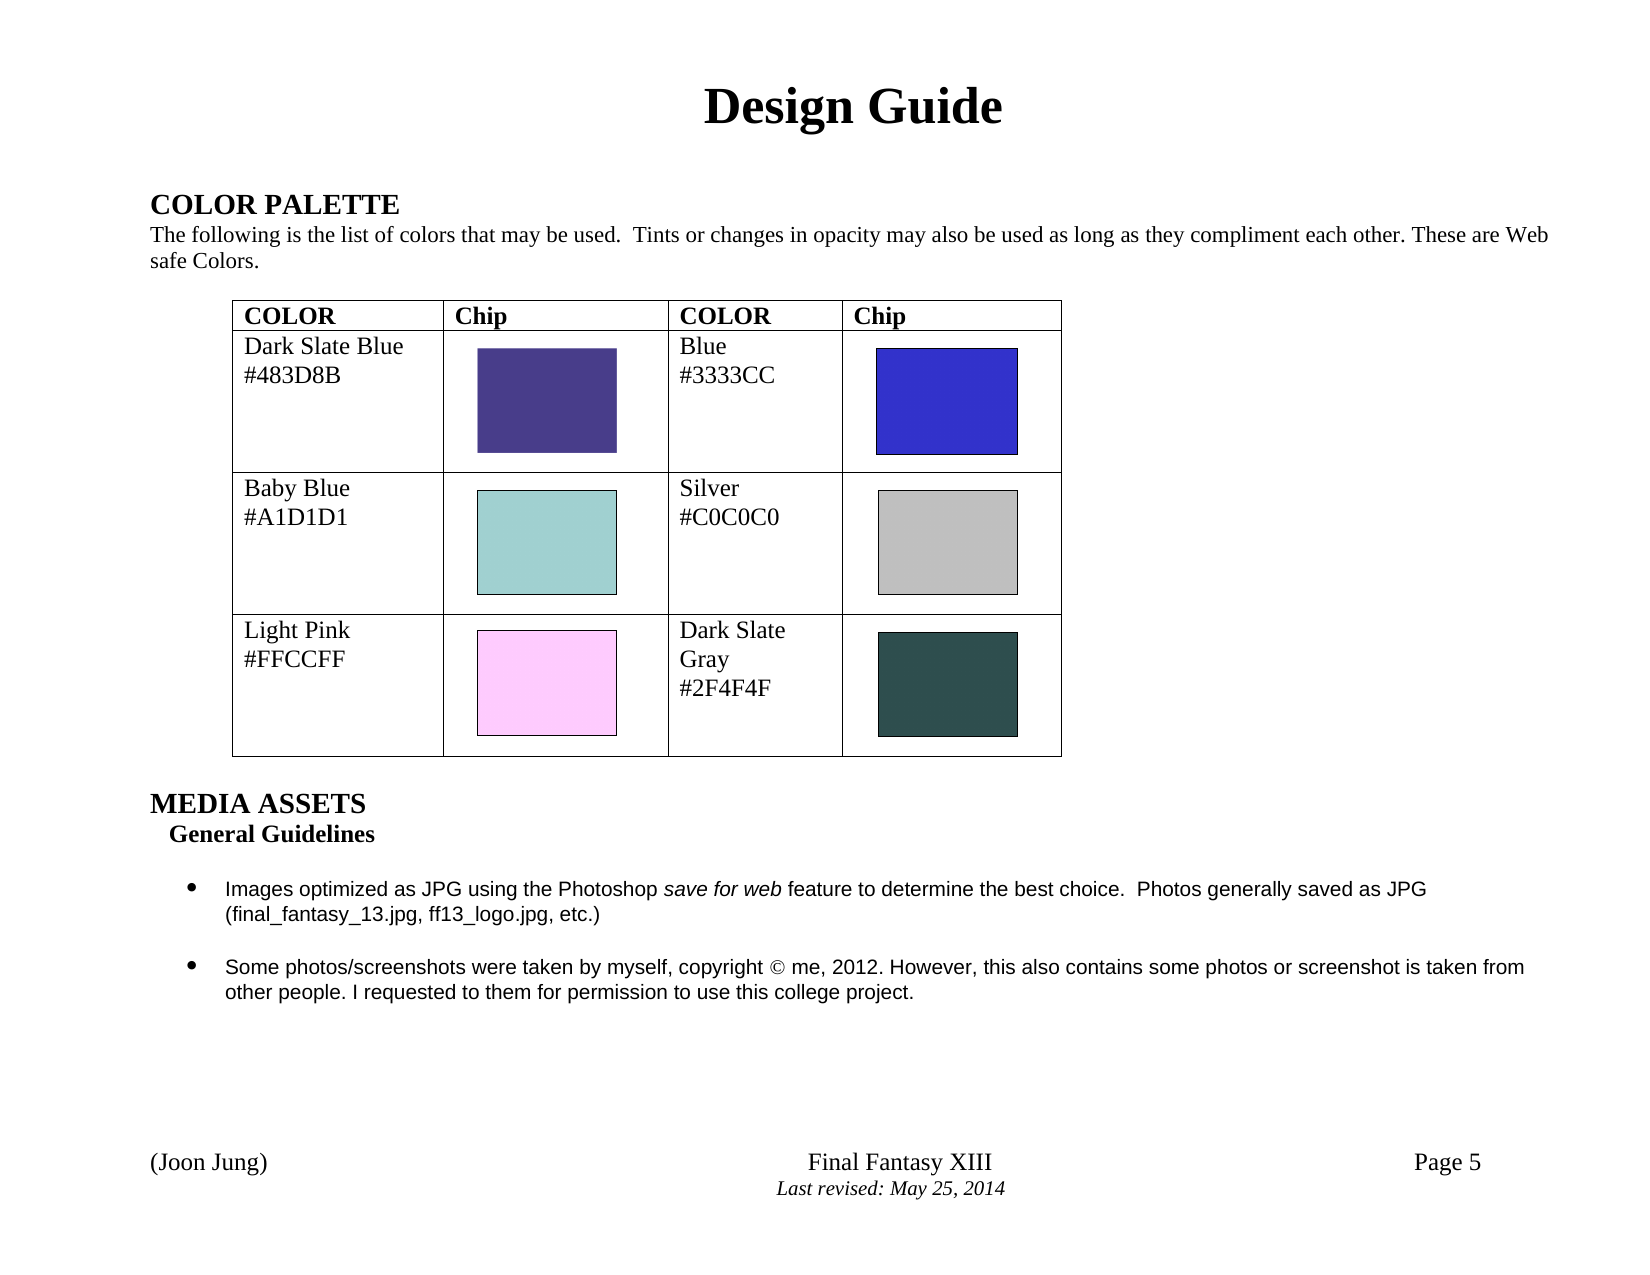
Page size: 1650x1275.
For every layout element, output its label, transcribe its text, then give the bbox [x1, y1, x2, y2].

table_header Chip [444, 301, 668, 330]
list Some photos/screenshots were taken by myself, copyright me, 2012. However, this also contains some photos or screenshot is taken from other people. I requested to them for permission to use this college project. [187, 954, 1556, 1003]
table_cell [843, 473, 1061, 614]
text The following is the list of colors that may be used. Tints or changes in opacity may also be used as long as they compliment each other. These are Web safe Colors. [150, 221, 1556, 274]
table_cell [843, 615, 1061, 756]
subtitle COLOR PALETTE [150, 187, 1556, 221]
table_cell Baby Blue #A1D1D1 [233, 473, 443, 614]
subtitle MEDIA ASSETS [150, 786, 1556, 819]
table_cell [843, 331, 1061, 472]
list Images optimized as JPG using the Photoshop save for web feature to determine the best choice. Photos generally saved as JPG (final_fantasy_13.jpg, ff13_logo.jpg, etc.) [187, 877, 1556, 926]
table_cell [444, 615, 668, 756]
subtitle General Guidelines [169, 819, 1556, 848]
table_cell [444, 473, 668, 614]
table_header COLOR [669, 301, 842, 330]
table_header COLOR [233, 301, 443, 330]
table_cell [444, 331, 668, 472]
table_cell Light Pink #FFCCFF [233, 615, 443, 756]
table_cell Dark Slate Blue #483D8B [233, 331, 443, 472]
table_cell Blue #3333CC [669, 331, 842, 472]
table_cell Dark Slate Gray #2F4F4F [669, 615, 842, 756]
table_header Chip [843, 301, 1061, 330]
table_cell Silver #C0C0C0 [669, 473, 842, 614]
